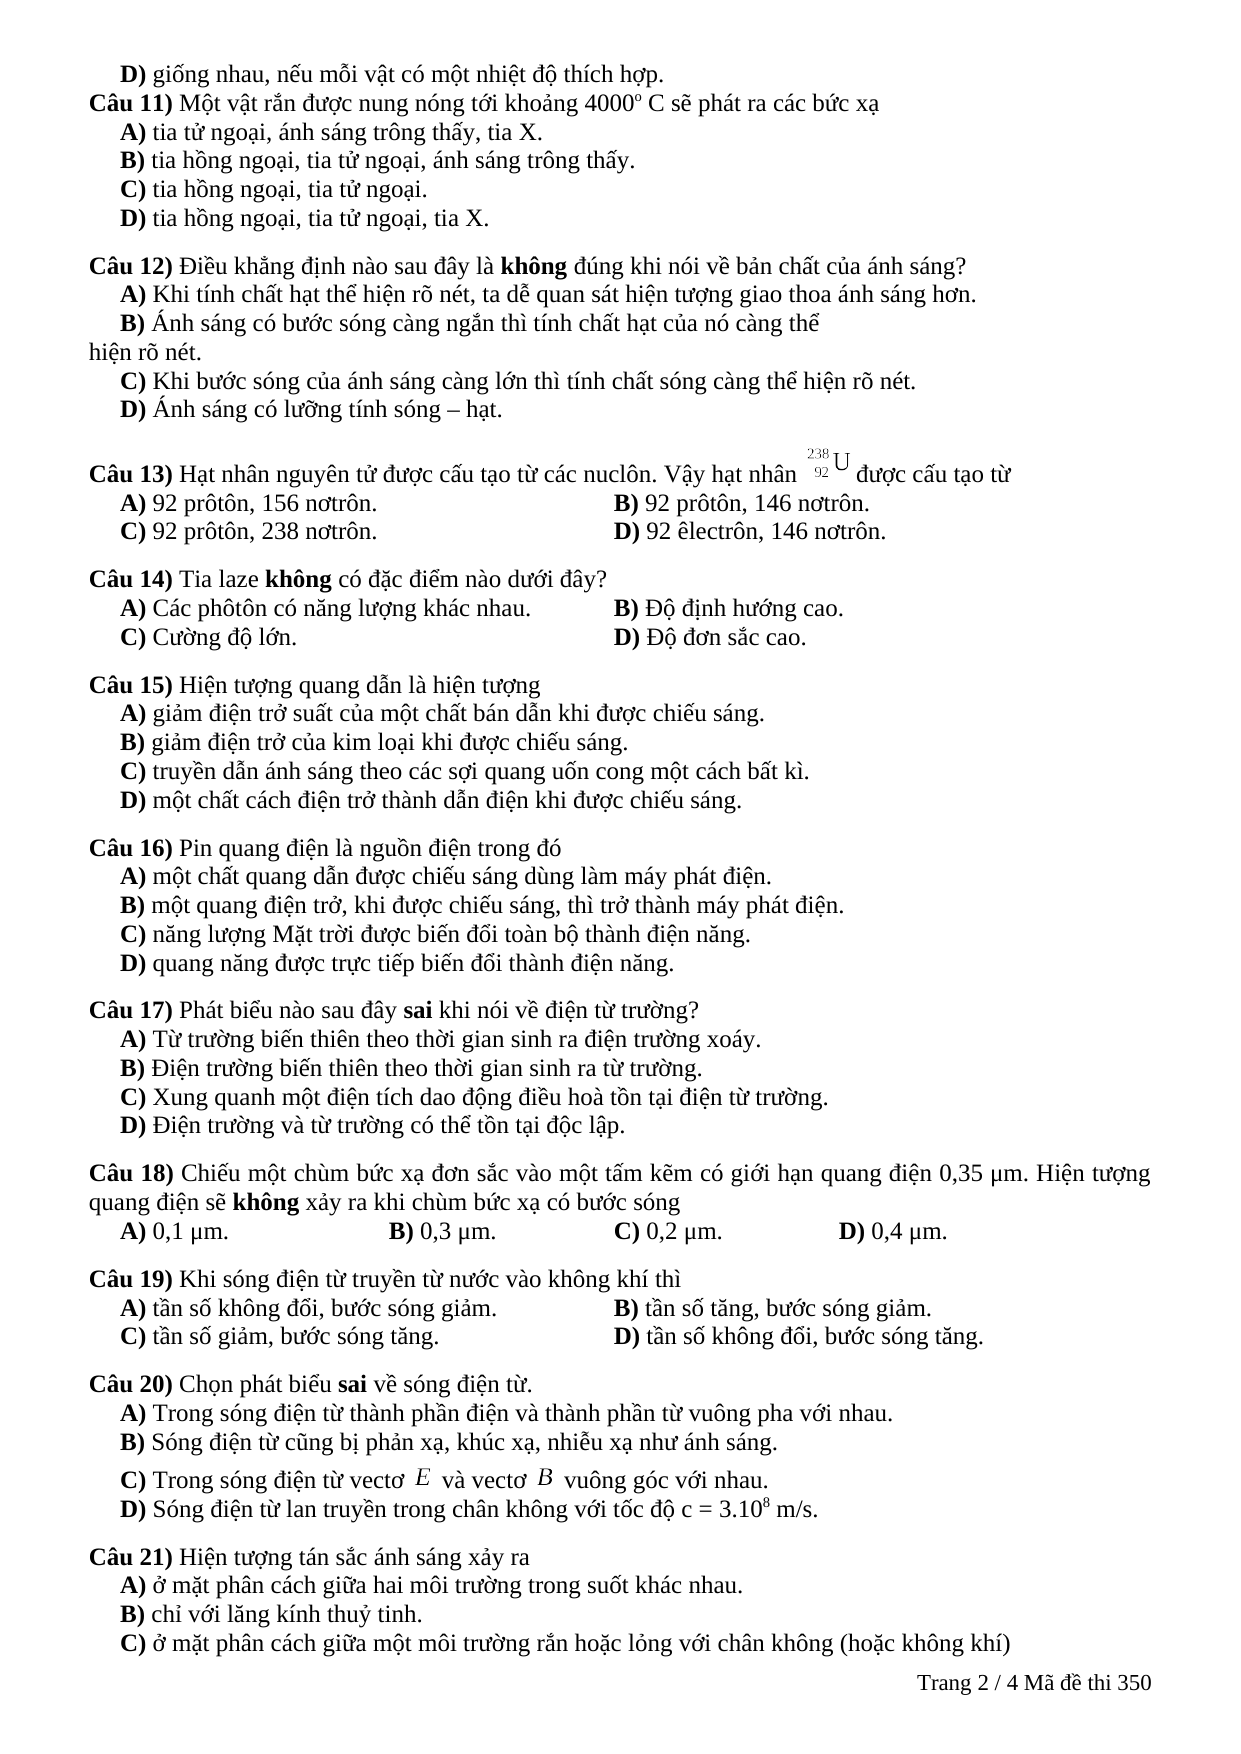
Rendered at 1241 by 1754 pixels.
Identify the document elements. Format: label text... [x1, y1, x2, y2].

text D) Ánh sáng có lưỡng tính sóng – hạt. [89, 394, 1152, 423]
text B) Điện trường biến thiên theo thời gian sinh ra từ trường. [89, 1053, 1152, 1082]
text D) tia hồng ngoại, tia tử ngoại, tia X. [89, 203, 1152, 232]
text C) tần số giảm, bước sóng tăng. D) tần số không đổi, bước sóng tăng. [89, 1321, 1152, 1350]
list B) tia hồng ngoại, tia tử ngoại, ánh sáng trông thấy. [89, 145, 1152, 174]
text C) ở mặt phân cách giữa một môi trường rắn hoặc lỏng với chân không (hoặc không khí) [89, 1628, 1152, 1657]
text C) năng lượng Mặt trời được biến đổi toàn bộ thành điện năng. [89, 919, 1152, 948]
text A) tần số không đổi, bước sóng giảm. B) tần số tăng, bước sóng giảm. [89, 1293, 1152, 1321]
text A) Trong sóng điện từ thành phần điện và thành phần từ vuông pha với nhau. [89, 1398, 1152, 1427]
text C) Khi bước sóng của ánh sáng càng lớn thì tính chất sóng càng thể hiện rõ nét. [89, 366, 1152, 394]
list Câu 11) Một vật rắn được nung nóng tới khoảng 4000o C sẽ phát ra các bức xạ [89, 88, 1152, 117]
text D) quang năng được trực tiếp biến đổi thành điện năng. [89, 948, 1152, 976]
text Câu 20) Chọn phát biểu sai về sóng điện từ. [89, 1369, 1152, 1398]
text A) 0,1 μm. B) 0,3 μm. C) 0,2 μm. D) 0,4 μm. [89, 1216, 1152, 1245]
text Câu 12) Điều khẳng định nào sau đây là không đúng khi nói về bản chất của ánh sáng? [89, 251, 1152, 279]
text Câu 15) Hiện tượng quang dẫn là hiện tượng [89, 670, 1152, 698]
text D) giống nhau, nếu mỗi vật có một nhiệt độ thích hợp. [89, 59, 1152, 88]
text Câu 16) Pin quang điện là nguồn điện trong đó [89, 833, 1152, 861]
text B) chỉ với lăng kính thuỷ tinh. [89, 1599, 1152, 1628]
text Câu 17) Phát biểu nào sau đây sai khi nói về điện từ trường? [89, 996, 1152, 1024]
text A) Khi tính chất hạt thể hiện rõ nét, ta dễ quan sát hiện tượng giao thoa ánh sáng hơn. [89, 279, 1152, 308]
text A) ở mặt phân cách giữa hai môi trường trong suốt khác nhau. [89, 1571, 1152, 1599]
list C) tia hồng ngoại, tia tử ngoại. [89, 174, 1152, 203]
text C) 92 prôtôn, 238 nơtrôn. D) 92 êlectrôn, 146 nơtrôn. [89, 516, 1152, 545]
text B) Ánh sáng có bước sóng càng ngắn thì tính chất hạt của nó càng thể [89, 308, 1152, 337]
text A) Từ trường biến thiên theo thời gian sinh ra điện trường xoáy. [89, 1024, 1152, 1053]
text A) 92 prôtôn, 156 nơtrôn. B) 92 prôtôn, 146 nơtrôn. [89, 488, 1152, 516]
text D) Điện trường và từ trường có thể tồn tại độc lập. [89, 1111, 1152, 1139]
list A) tia tử ngoại, ánh sáng trông thấy, tia X. [89, 117, 1152, 145]
text A) Các phôtôn có năng lượng khác nhau. B) Độ định hướng cao. [89, 593, 1152, 622]
text Câu 21) Hiện tượng tán sắc ánh sáng xảy ra [89, 1542, 1152, 1571]
text C) truyền dẫn ánh sáng theo các sợi quang uốn cong một cách bất kì. [89, 756, 1152, 785]
text Câu 14) Tia laze không có đặc điểm nào dưới đây? [89, 564, 1152, 593]
text Câu 19) Khi sóng điện từ truyền từ nước vào không khí thì [89, 1264, 1152, 1293]
text B) một quang điện trở, khi được chiếu sáng, thì trở thành máy phát điện. [89, 890, 1152, 919]
text B) giảm điện trở của kim loại khi được chiếu sáng. [89, 727, 1152, 756]
text A) giảm điện trở suất của một chất bán dẫn khi được chiếu sáng. [89, 698, 1152, 727]
text D) một chất cách điện trở thành dẫn điện khi được chiếu sáng. [89, 785, 1152, 813]
text hiện rõ nét. [89, 337, 1152, 366]
text A) một chất quang dẫn được chiếu sáng dùng làm máy phát điện. [89, 861, 1152, 890]
text Câu 13) Hạt nhân nguyên tử được cấu tạo từ các nuclôn. Vậy hạt nhân được cấu tạo từ [89, 442, 1152, 488]
text C) Xung quanh một điện tích dao động điều hoà tồn tại điện từ trường. [89, 1082, 1152, 1111]
text D) Sóng điện từ lan truyền trong chân không với tốc độ c = 3.108 m/s. [89, 1494, 1152, 1523]
text C) Cường độ lớn. D) Độ đơn sắc cao. [89, 622, 1152, 651]
text C) Trong sóng điện từ vectơ và vectơ vuông góc với nhau. [89, 1456, 1152, 1494]
text Câu 18) Chiếu một chùm bức xạ đơn sắc vào một tấm kẽm có giới hạn quang điện 0,35 μm. Hiện tượng quang điện sẽ không xảy ra khi chùm bức xạ có bước sóng [89, 1158, 1152, 1216]
text B) Sóng điện từ cũng bị phản xạ, khúc xạ, nhiễu xạ như ánh sáng. [89, 1427, 1152, 1456]
